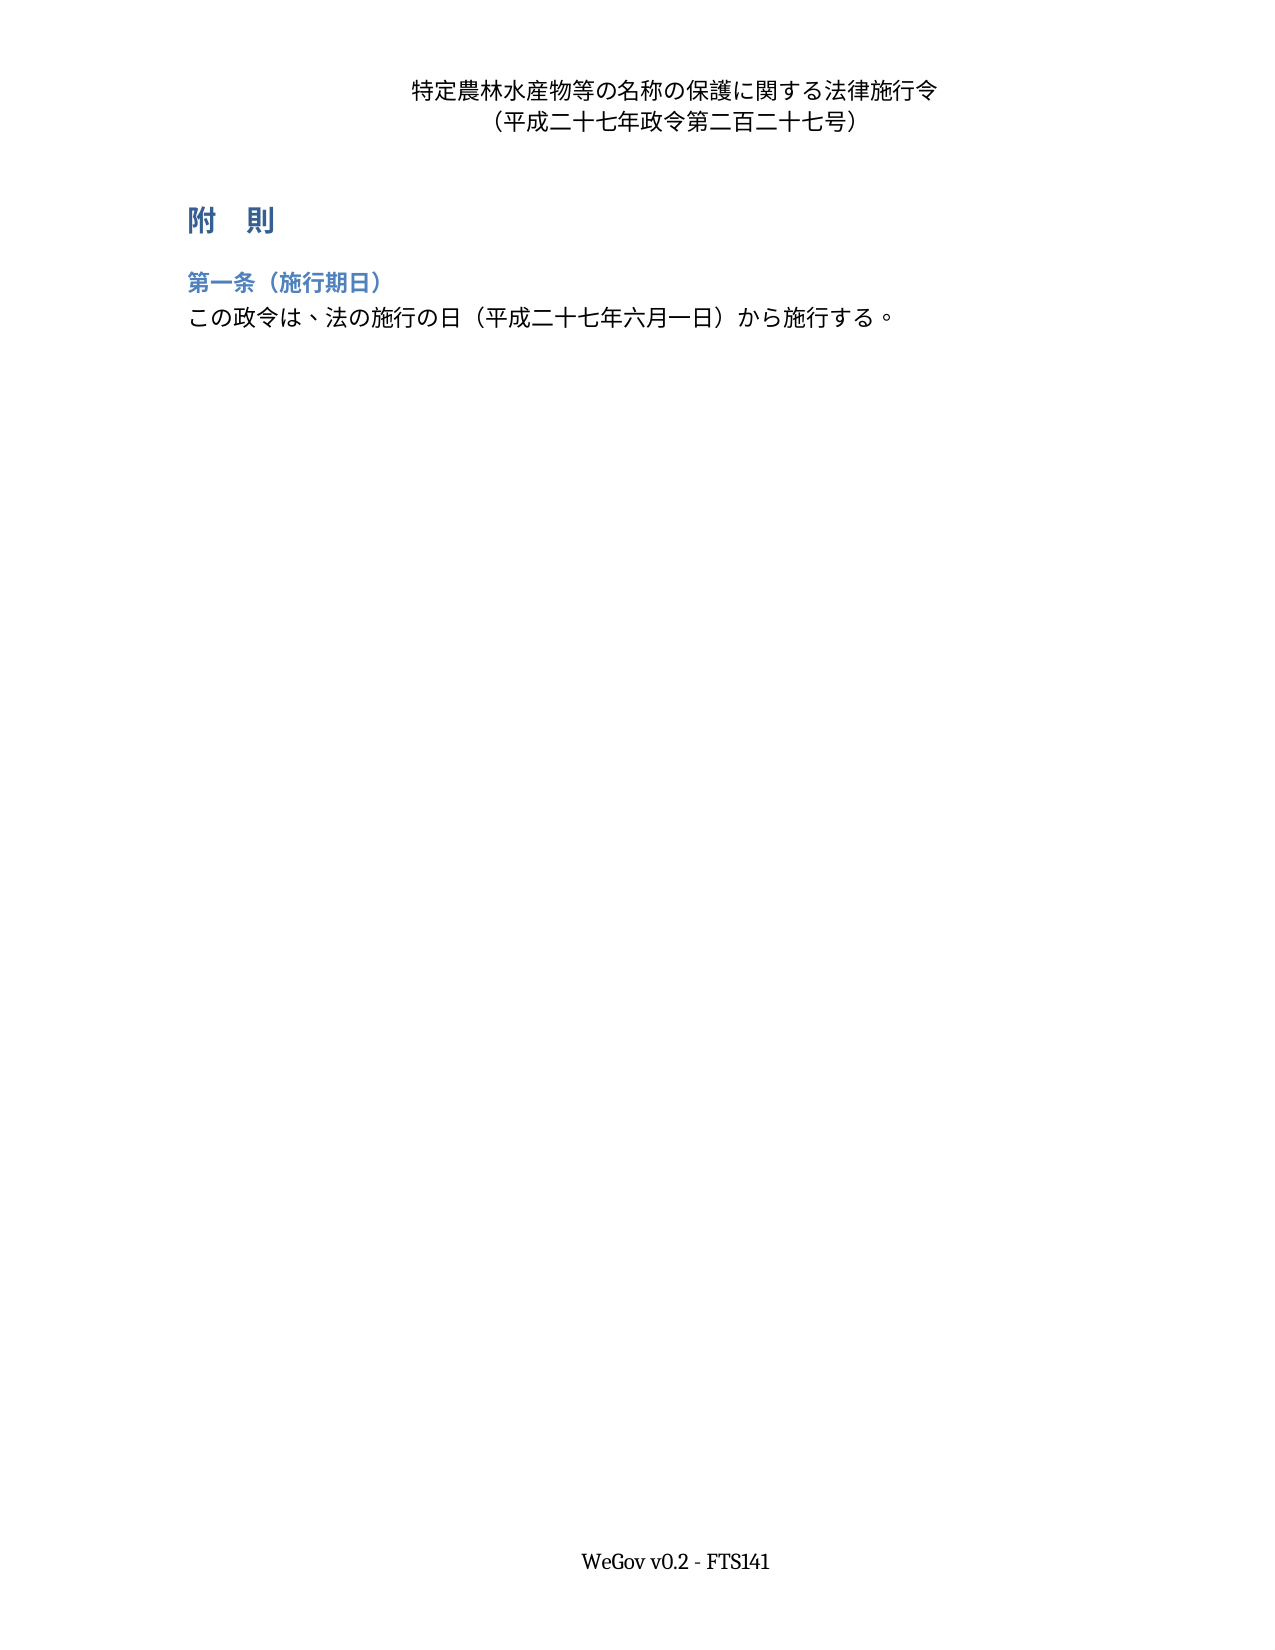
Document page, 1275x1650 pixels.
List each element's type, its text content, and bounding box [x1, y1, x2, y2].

subtitle 第一条（施行期日） [187, 266, 1087, 298]
subtitle 附 則 [187, 200, 1087, 240]
text この政令は、法の施行の日（平成二十七年六月一日）から施行する。 [187, 302, 1087, 334]
